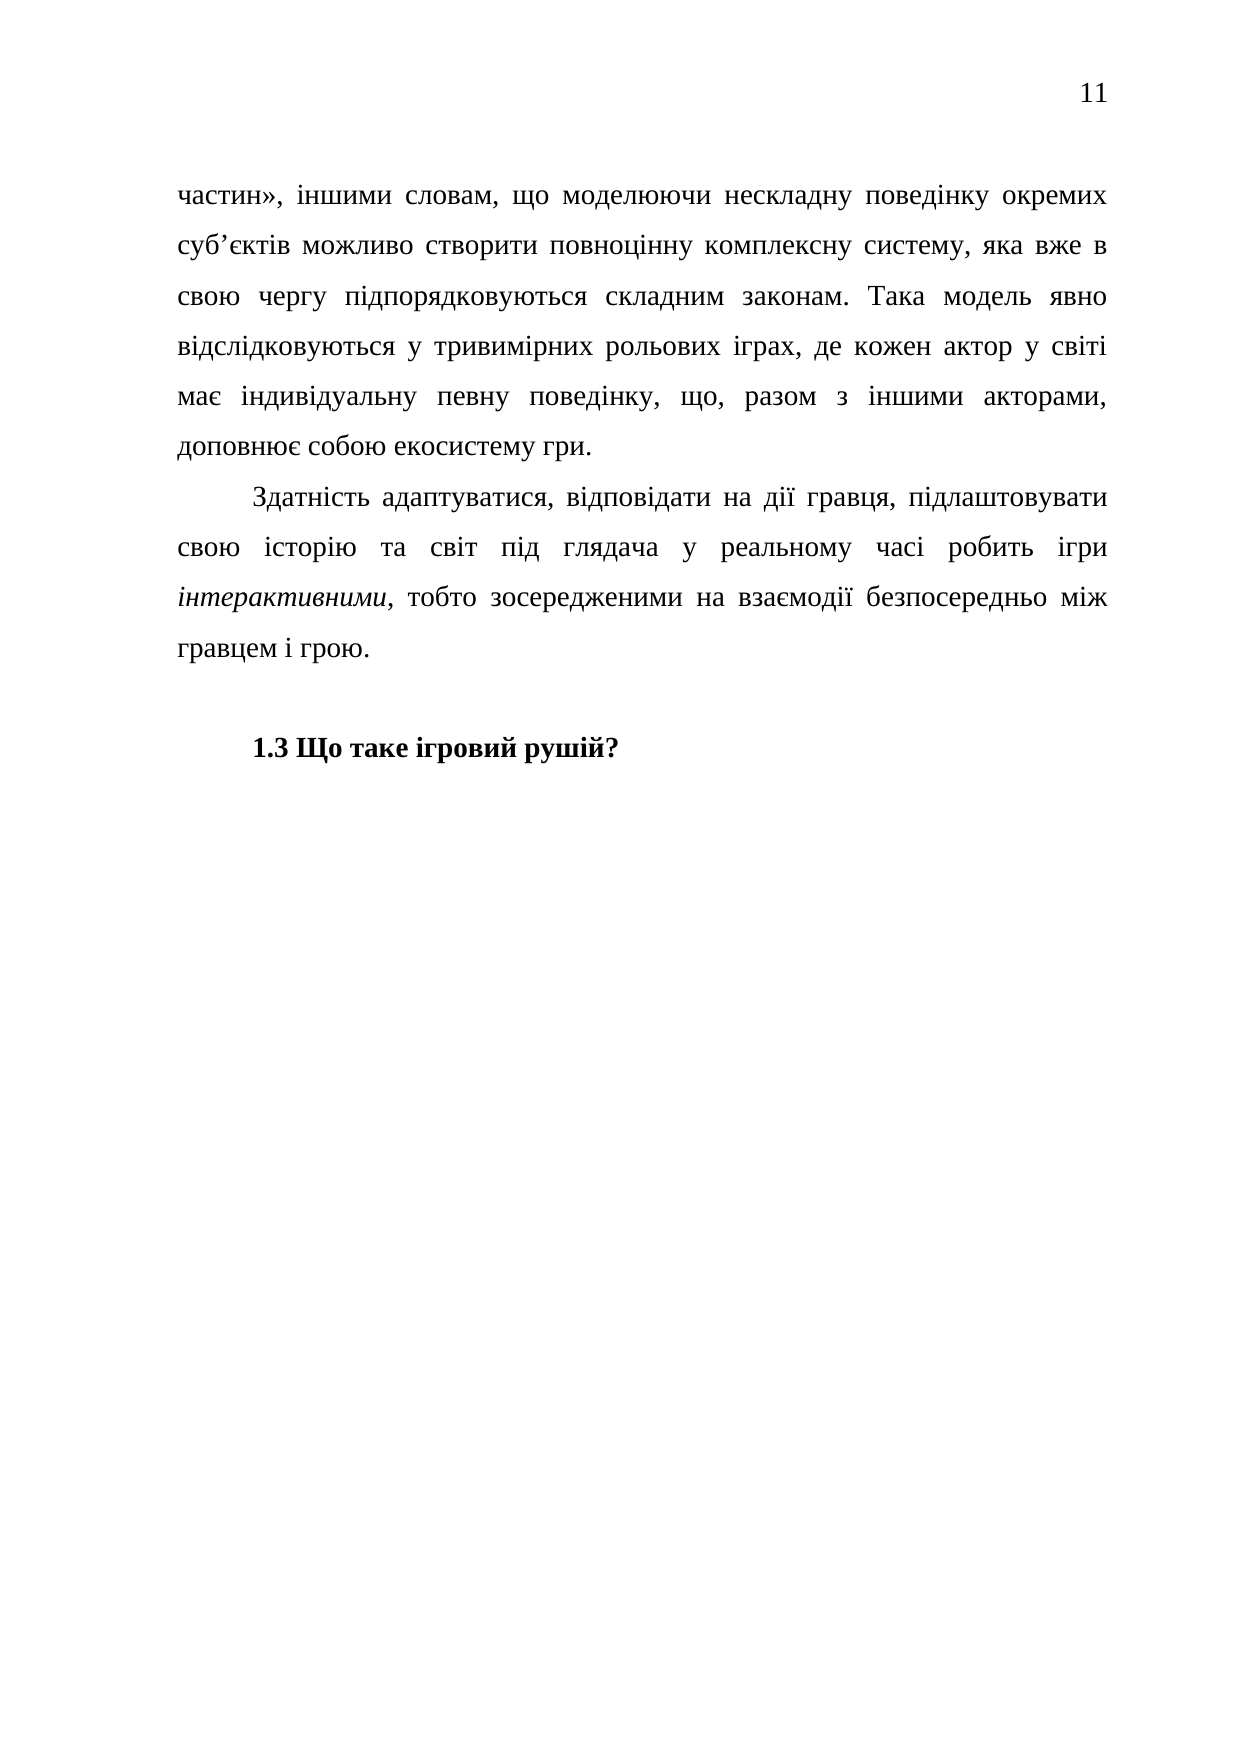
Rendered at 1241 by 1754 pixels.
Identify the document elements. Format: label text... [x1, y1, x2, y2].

text Здатність адаптуватися, відповідати на дії гравця, підлаштовувати свою історію та світ під глядача у реальному часі робить ігри інтерактивними, тобто зосередженими на взаємодії безпосередньо між гравцем і грою. [177, 479, 1108, 663]
text 1.3 Що таке ігровий рушій? [177, 730, 1108, 764]
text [177, 177, 1108, 462]
